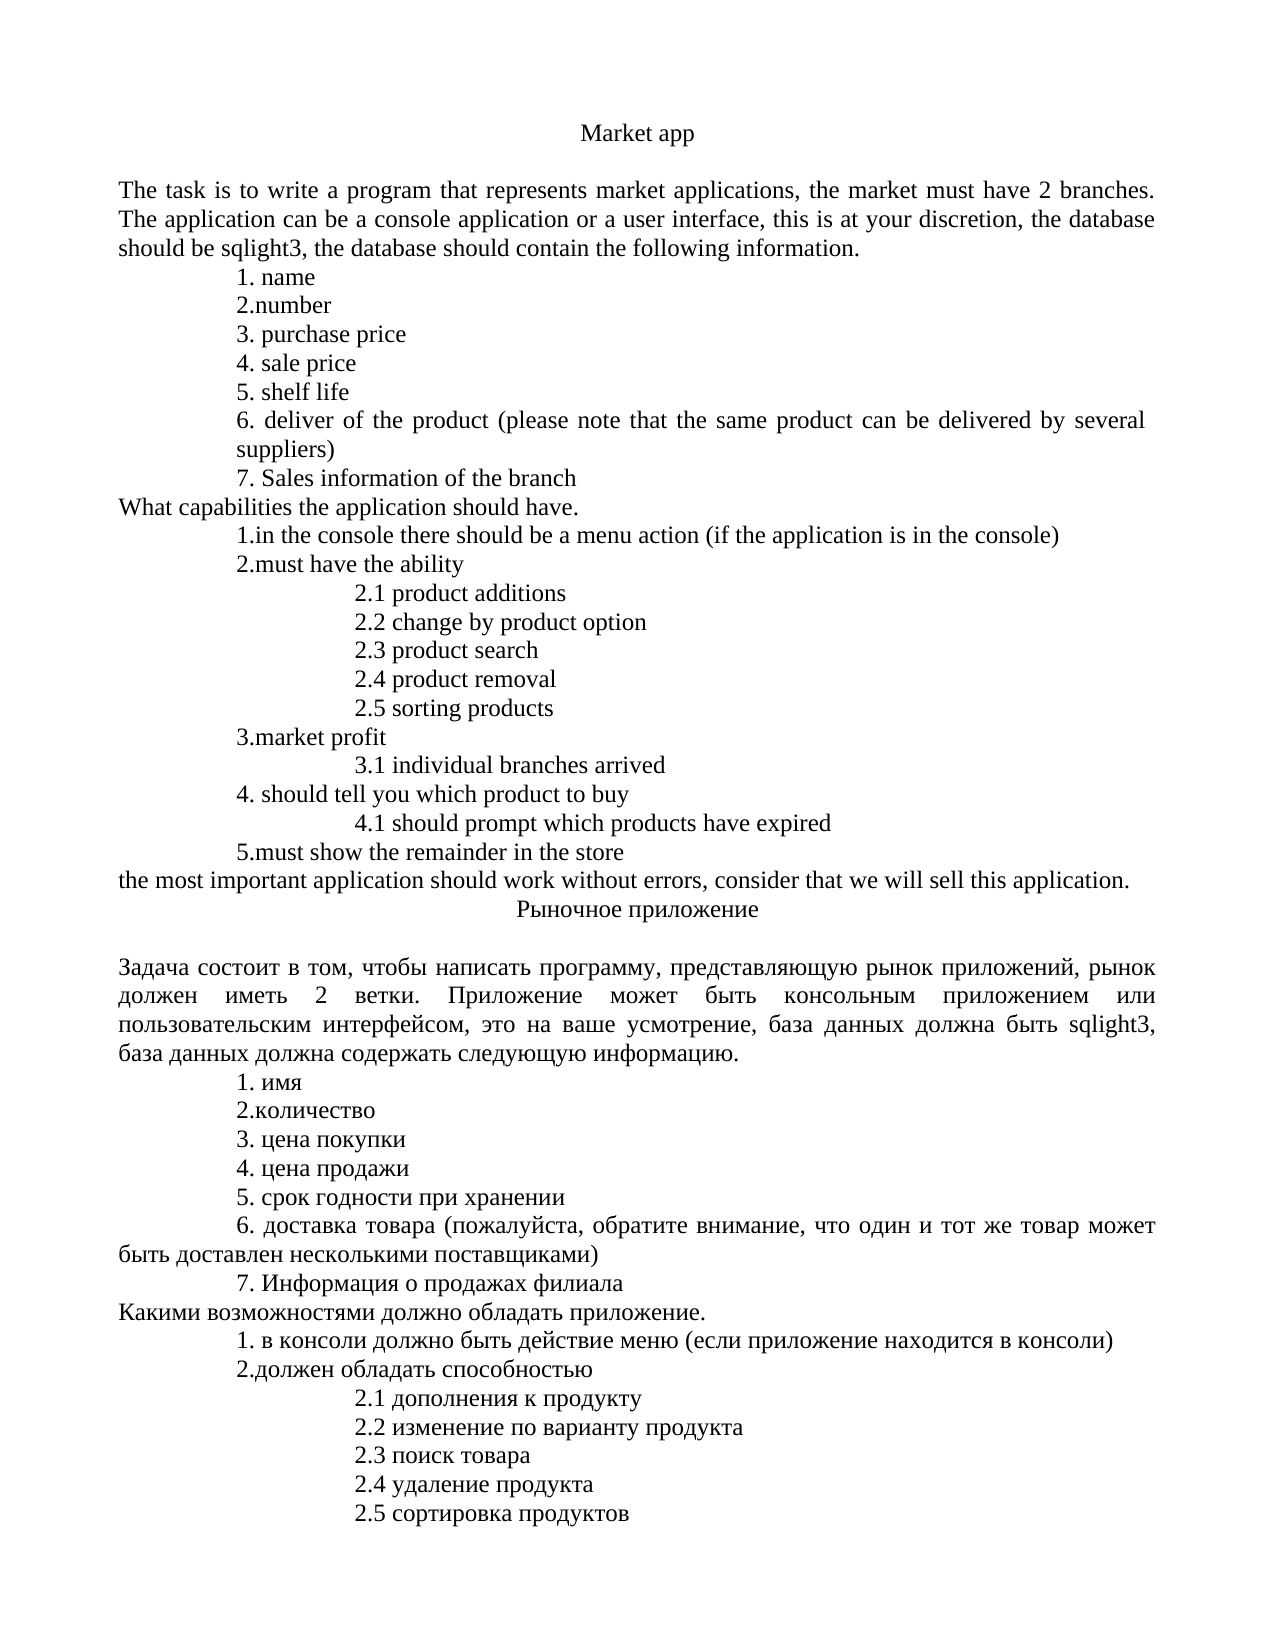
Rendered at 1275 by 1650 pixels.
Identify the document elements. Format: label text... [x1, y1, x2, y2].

text 4.1 should prompt which products have expired [118, 808, 1157, 837]
text 1.in the console there should be a menu action (if the application is in the console) [118, 521, 1157, 549]
text Какими возможностями должно обладать приложение. [118, 1297, 1157, 1326]
text 4. цена продажи [118, 1153, 1157, 1182]
text 6. доставка товара (пожалуйста, обратите внимание, что один и тот же товар может быть доставлен несколькими поставщиками) [118, 1211, 1157, 1268]
text 4. should tell you which product to buy [118, 779, 1157, 808]
text 2.2 изменение по варианту продукта [118, 1412, 1157, 1441]
text Рыночное приложение [118, 894, 1157, 923]
text Задача состоит в том, чтобы написать программу, представляющую рынок приложений, рынок должен иметь 2 ветки. Приложение может быть консольным приложением или пользовательским интерфейсом, это на ваше усмотрение, база данных должна быть sqlight3, база данных должна содержать следующую информацию. [118, 952, 1157, 1067]
text 5. срок годности при хранении [118, 1182, 1157, 1211]
text 2.5 сортировка продуктов [118, 1498, 1157, 1527]
text 2.4 product removal [118, 664, 1157, 693]
text 2.number [118, 291, 1157, 319]
text 3. цена покупки [118, 1124, 1157, 1153]
text the most important application should work without errors, consider that we will sell this application. [118, 866, 1157, 894]
text 1. name [118, 262, 1157, 291]
text 2.4 удаление продукта [118, 1469, 1157, 1498]
text 2.5 sorting products [118, 693, 1157, 722]
text The task is to write a program that represents market applications, the market must have 2 branches. The application can be a console application or a user interface, this is at your discretion, the database should be sqlight3, the database should contain the following information. [118, 176, 1157, 262]
text 5. shelf life [118, 377, 1157, 406]
text 1. в консоли должно быть действие меню (если приложение находится в консоли) [118, 1326, 1157, 1354]
text 7. Sales information of the branch [118, 463, 1157, 492]
text 1. имя [118, 1067, 1157, 1096]
text 5.must show the remainder in the store [118, 837, 1157, 866]
text 2.должен обладать способностью [118, 1354, 1157, 1383]
text 4. sale price [118, 348, 1157, 377]
text 2.количество [118, 1096, 1157, 1124]
text 2.1 product additions [118, 578, 1157, 607]
text 7. Информация о продажах филиала [118, 1268, 1157, 1297]
text 3.1 individual branches arrived [118, 751, 1157, 779]
text 2.3 поиск товара [118, 1441, 1157, 1469]
text 2.1 дополнения к продукту [118, 1383, 1157, 1412]
text 2.must have the ability [118, 549, 1157, 578]
text 6. deliver of the product (please note that the same product can be delivered by several suppliers) [118, 406, 1157, 463]
text What capabilities the application should have. [118, 492, 1157, 521]
text 2.2 change by product option [118, 607, 1157, 636]
text 2.3 product search [118, 636, 1157, 664]
text 3. purchase price [118, 319, 1157, 348]
text 3.market profit [118, 722, 1157, 751]
text Market app [118, 118, 1157, 147]
